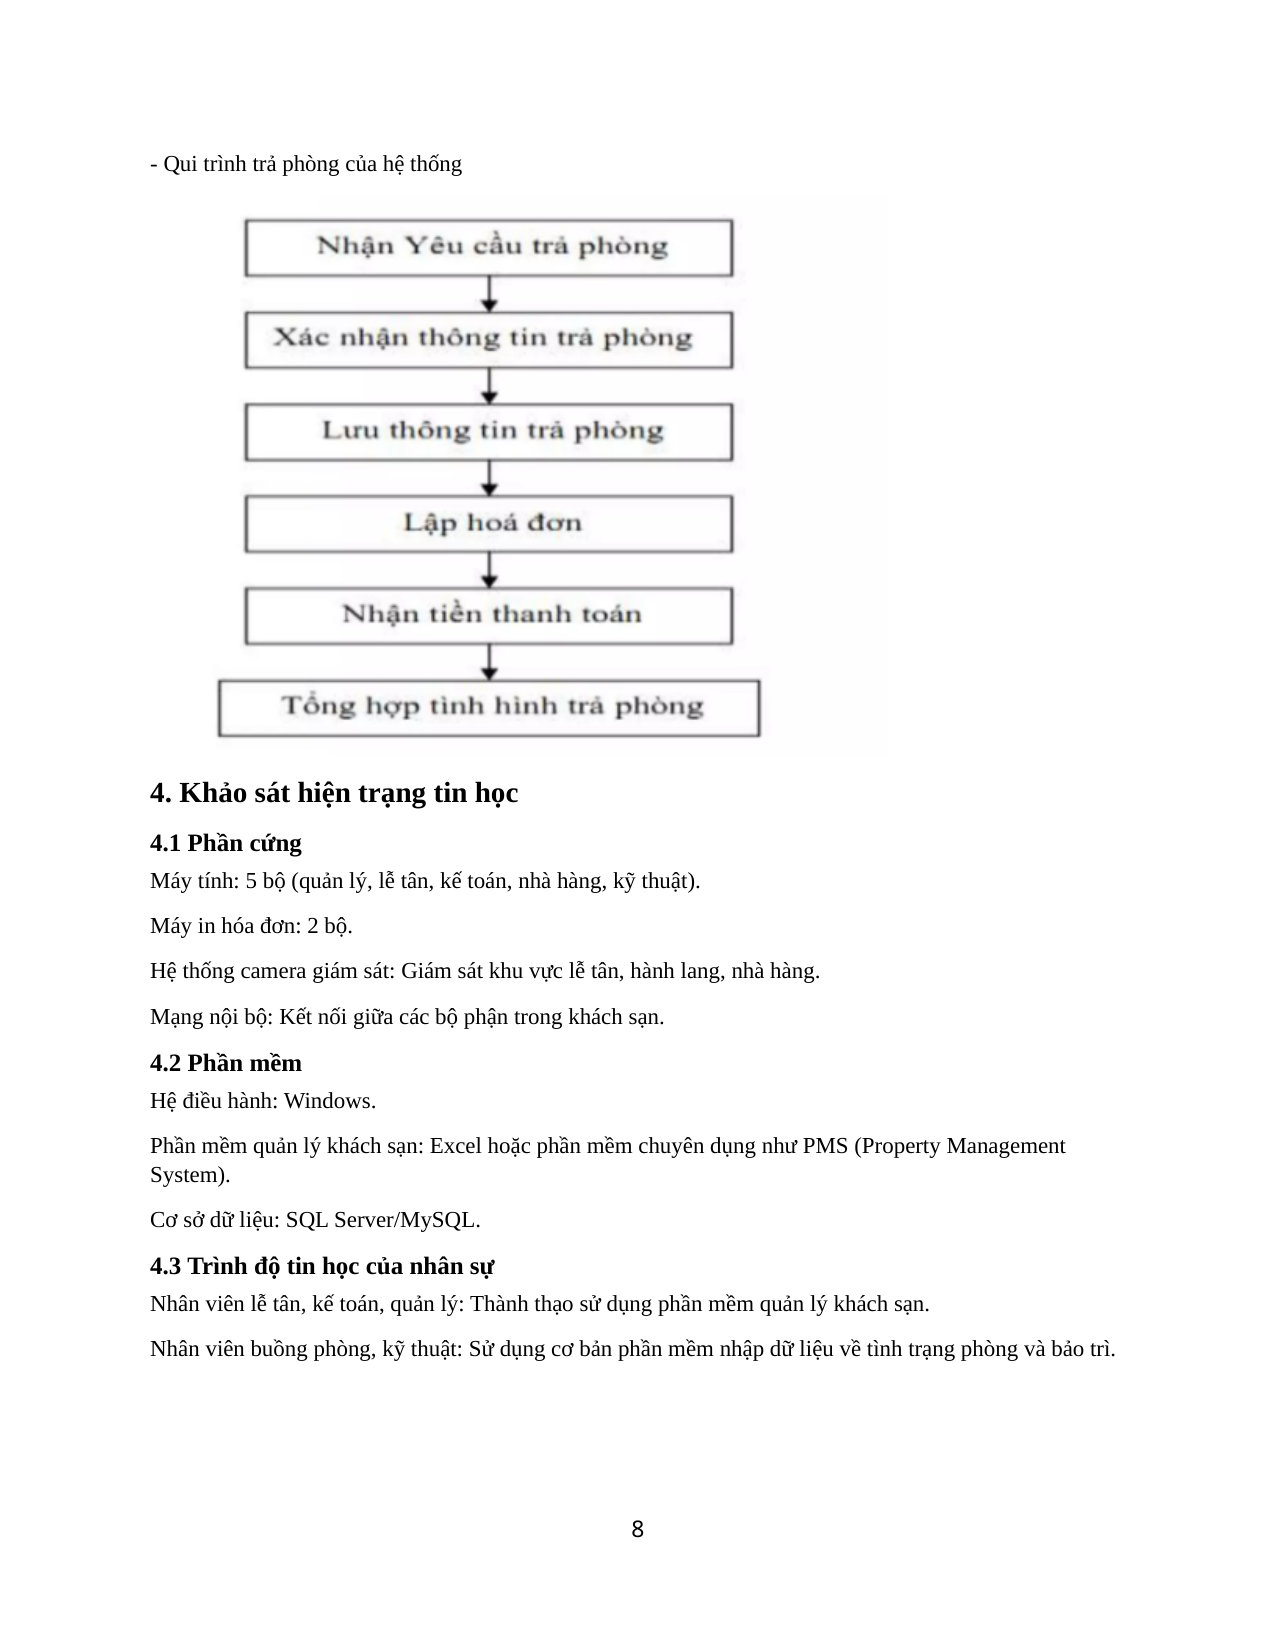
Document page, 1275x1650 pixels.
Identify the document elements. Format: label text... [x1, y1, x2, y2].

picture [150, 195, 888, 756]
text Mạng nội bộ: Kết nối giữa các bộ phận trong khách sạn. [150, 1003, 1125, 1029]
subtitle 4.3 Trình độ tin học của nhân sự [150, 1251, 1125, 1280]
text Máy in hóa đơn: 2 bộ. [150, 912, 1125, 939]
text Nhân viên lễ tân, kế toán, quản lý: Thành thạo sử dụng phần mềm quản lý khách sạn. [150, 1290, 1125, 1317]
subtitle 4.2 Phần mềm [150, 1048, 1125, 1077]
text Máy tính: 5 bộ (quản lý, lễ tân, kế toán, nhà hàng, kỹ thuật). [150, 867, 1125, 894]
subtitle 4. Khảo sát hiện trạng tin học [150, 775, 1125, 809]
subtitle 4.1 Phần cứng [150, 828, 1125, 857]
text Hệ thống camera giám sát: Giám sát khu vực lễ tân, hành lang, nhà hàng. [150, 958, 1125, 984]
text Hệ điều hành: Windows. [150, 1087, 1125, 1113]
text Nhân viên buồng phòng, kỹ thuật: Sử dụng cơ bản phần mềm nhập dữ liệu về tình trạng phòng và bảo trì. [150, 1335, 1125, 1362]
text Phần mềm quản lý khách sạn: Excel hoặc phần mềm chuyên dụng như PMS (Property Management System). [150, 1132, 1125, 1187]
text - Qui trình trả phòng của hệ thống [150, 150, 1125, 176]
text Cơ sở dữ liệu: SQL Server/MySQL. [150, 1206, 1125, 1232]
